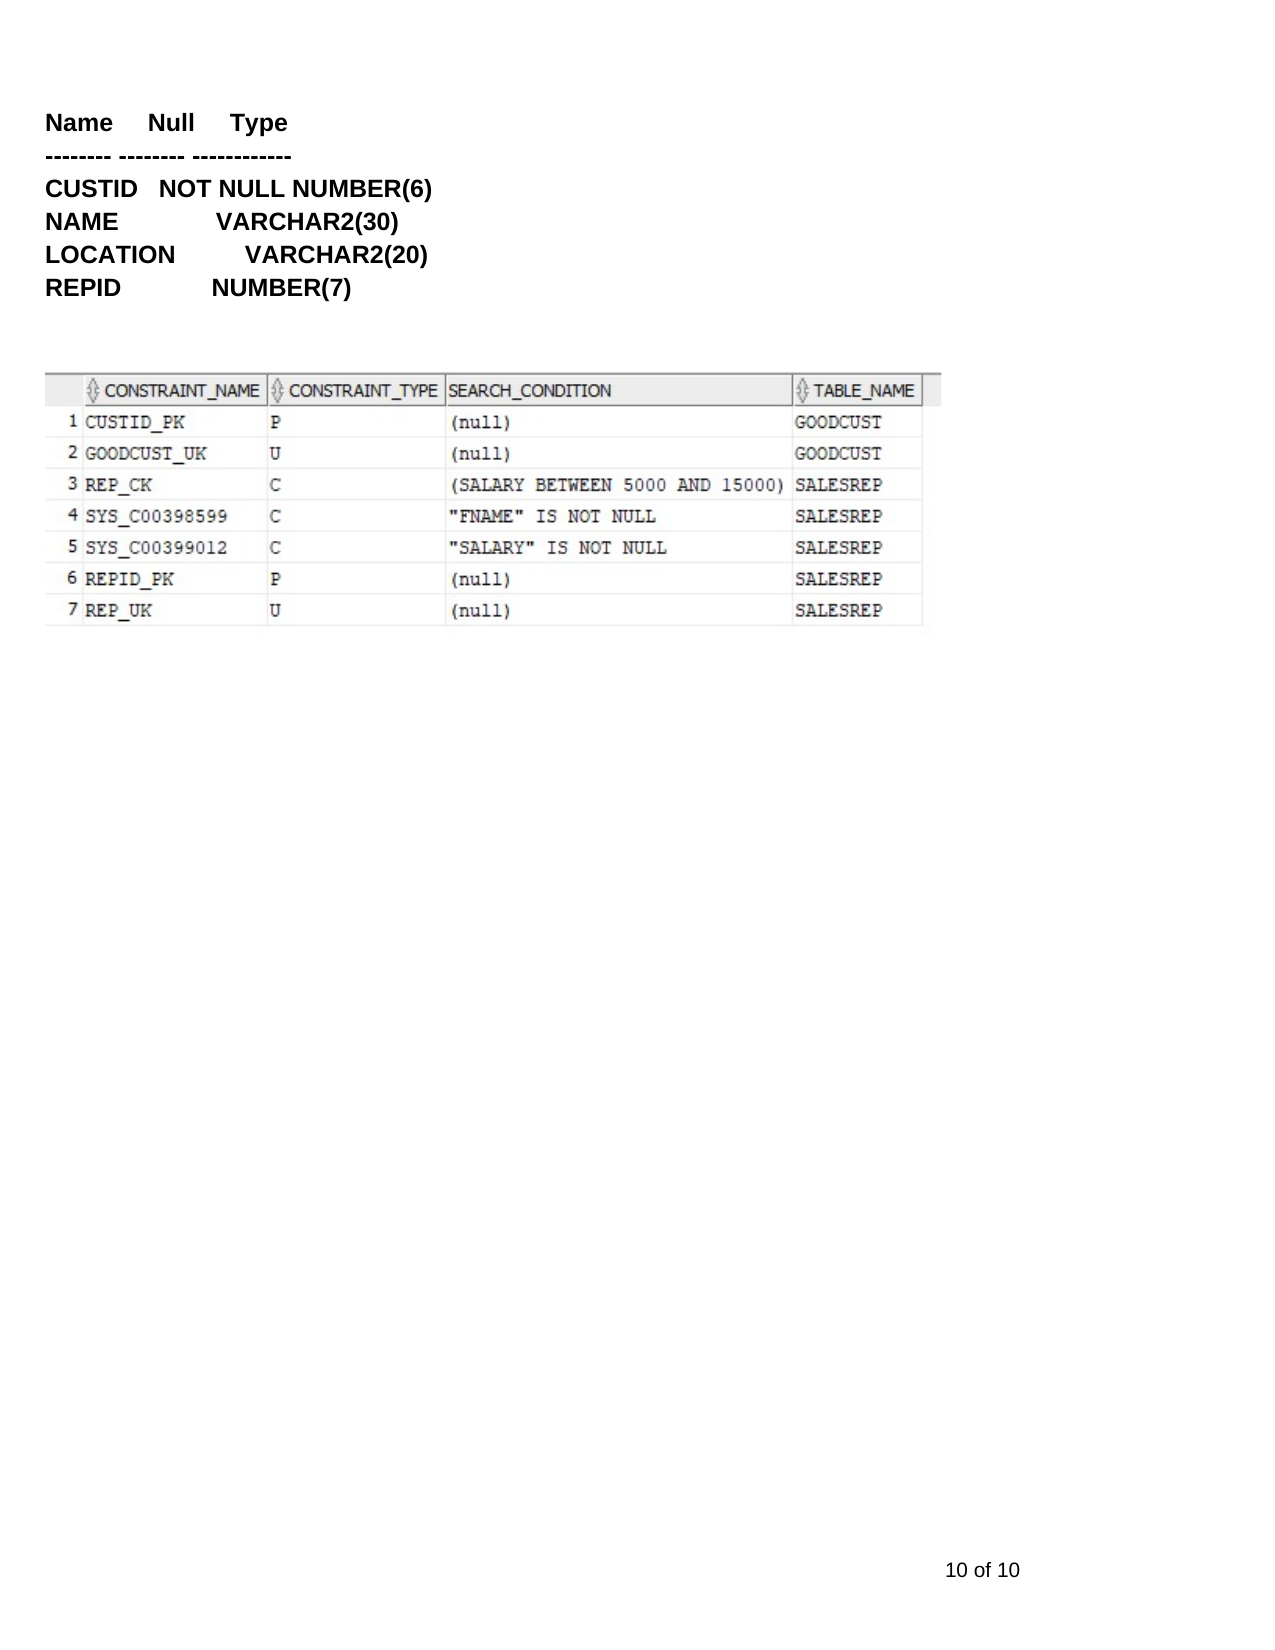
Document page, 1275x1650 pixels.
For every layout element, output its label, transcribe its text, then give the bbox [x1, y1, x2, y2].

text CUSTID NOT NULL NUMBER(6) [45, 174, 1230, 203]
picture [45, 372, 942, 642]
text Name Null Type [45, 108, 1230, 137]
text REPID NUMBER(7) [45, 273, 1230, 302]
text LOCATION VARCHAR2(20) [45, 240, 1230, 269]
text NAME VARCHAR2(30) [45, 207, 1230, 236]
text -------- -------- ------------ [45, 141, 1230, 170]
